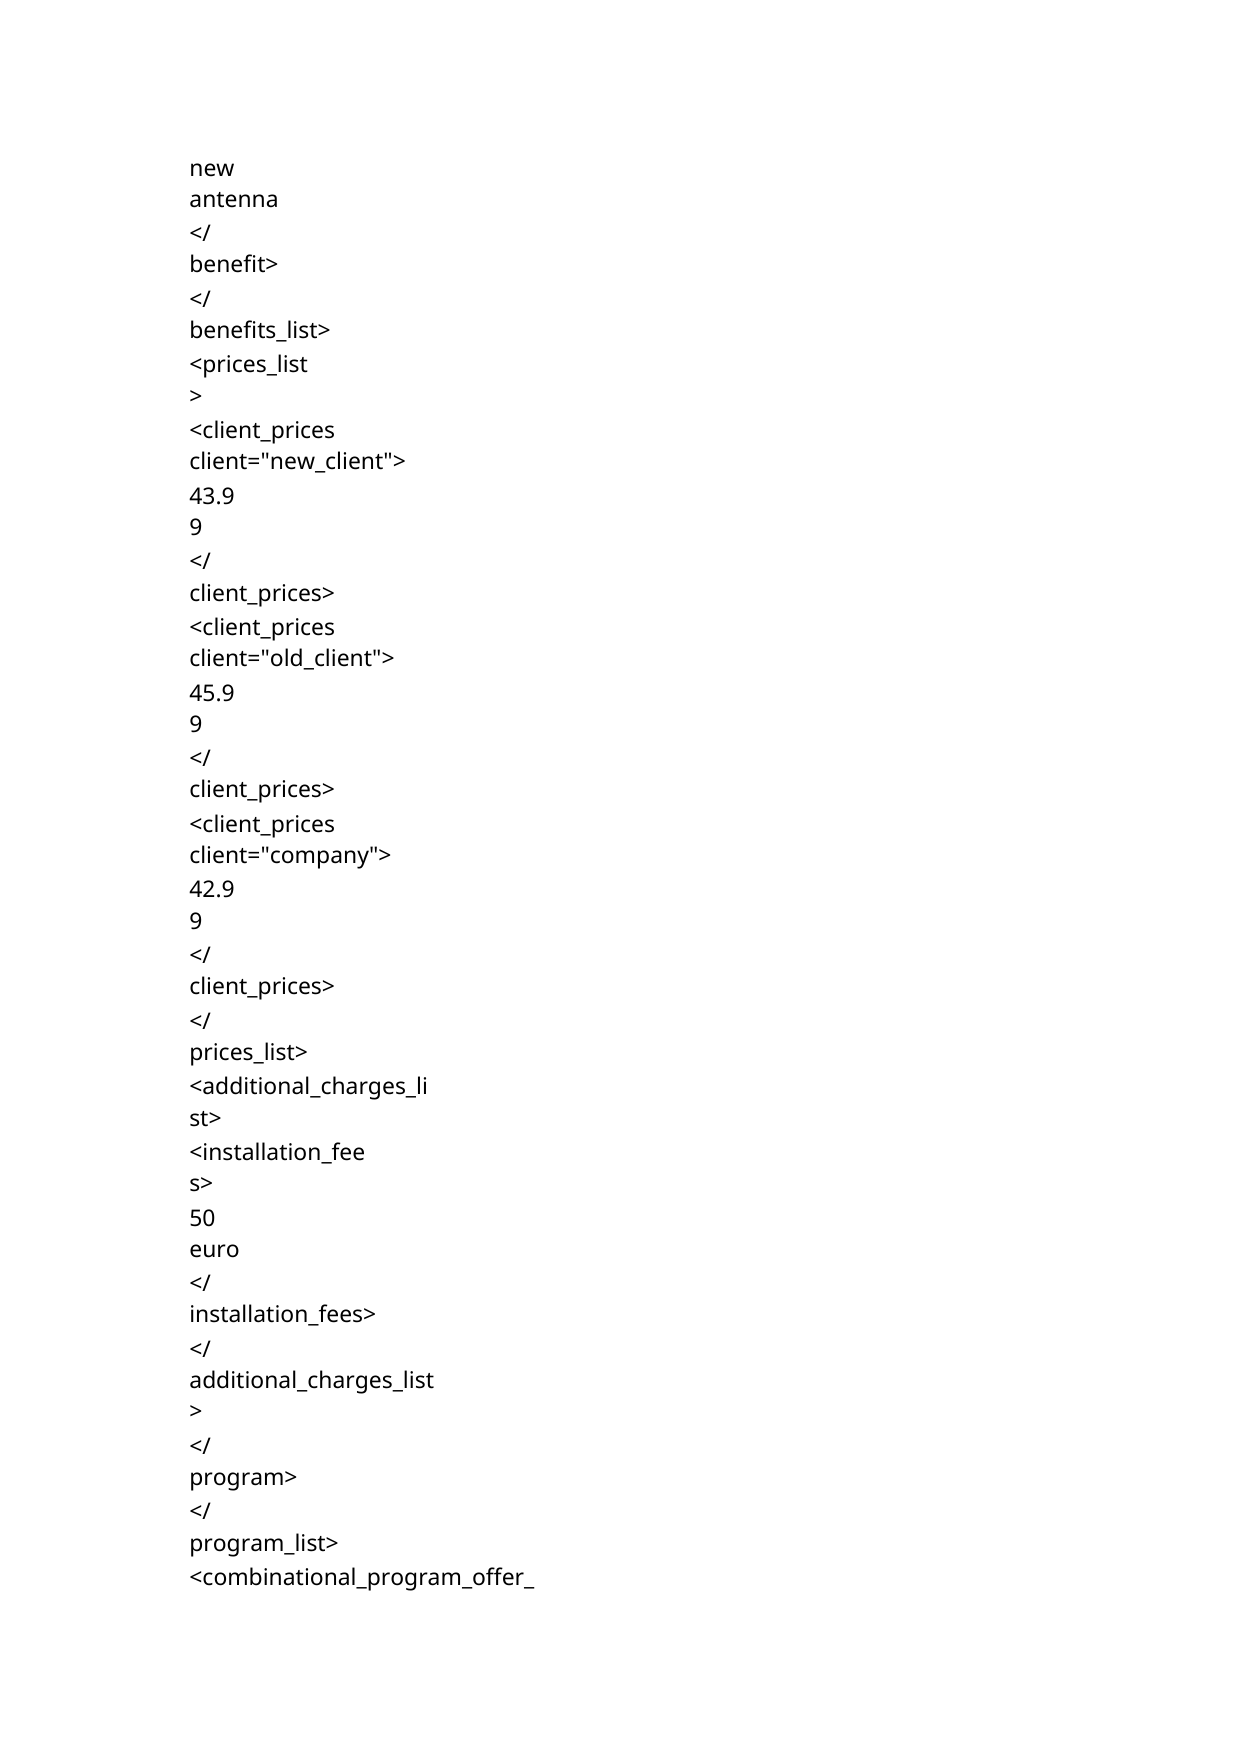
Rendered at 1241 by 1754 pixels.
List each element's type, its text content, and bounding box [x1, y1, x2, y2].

table_header <client_prices client="new_client"> [188, 413, 522, 478]
table_header </installation_fees> [188, 1266, 379, 1331]
table_header </prices_list> [188, 1003, 321, 1069]
table_header </client_prices> [188, 741, 345, 806]
table_header 43.99 [188, 478, 249, 544]
table_header </client_prices> [188, 544, 345, 609]
table_header 45.99 [188, 675, 249, 741]
table_header new antenna [188, 150, 317, 216]
table_header <prices_list> [188, 347, 312, 412]
table_header <client_prices client="company"> [188, 806, 506, 872]
table_header <installation_fees> [188, 1134, 371, 1200]
table_header </additional_charges_list> [188, 1331, 441, 1428]
table_header </client_prices> [188, 938, 345, 1003]
table_header </program_list> [188, 1494, 345, 1559]
table_header <client_prices client="old_client"> [188, 609, 512, 675]
table_header 42.99 [188, 872, 249, 937]
table_header 50 euro [188, 1200, 268, 1266]
table_header </program> [188, 1428, 307, 1494]
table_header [188, 1559, 537, 1594]
table_header </benefit> [188, 216, 294, 281]
table_header </benefits_list> [188, 281, 341, 347]
table_header <additional_charges_list> [188, 1069, 432, 1134]
